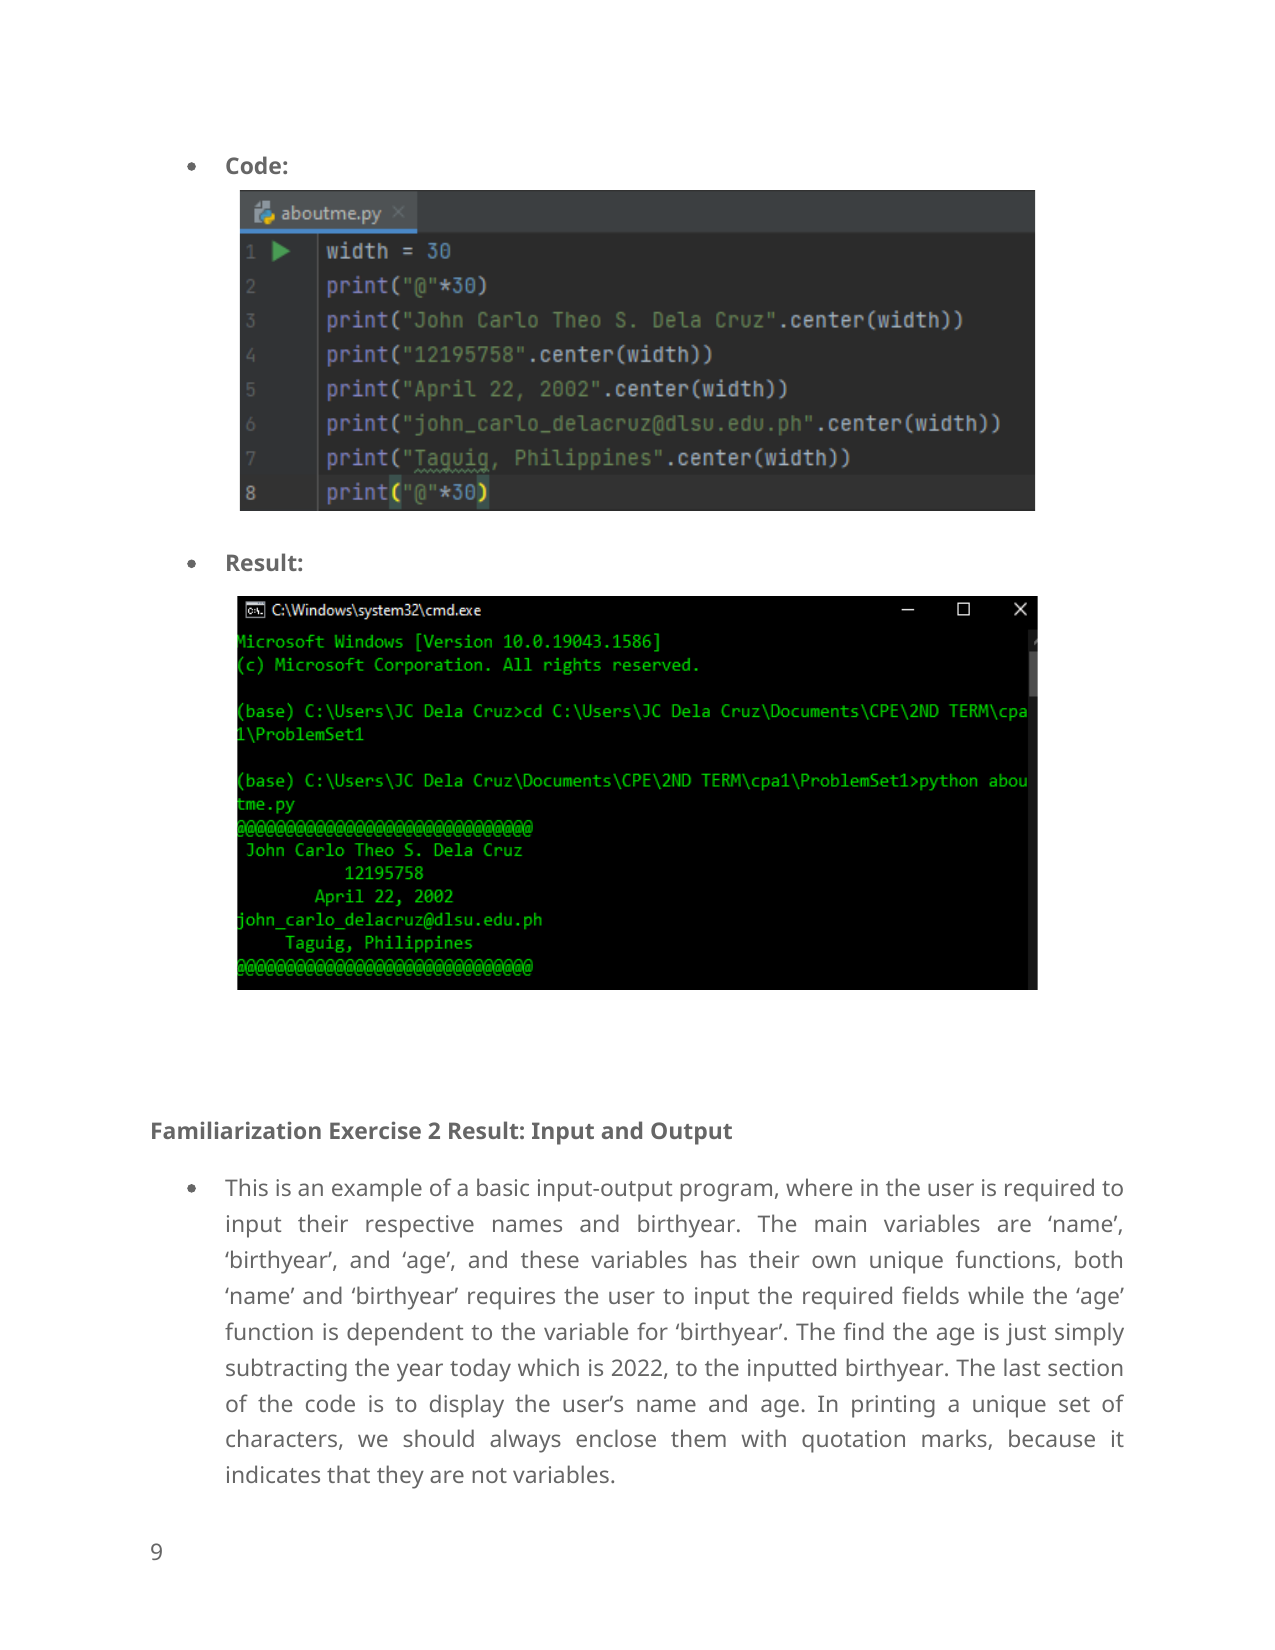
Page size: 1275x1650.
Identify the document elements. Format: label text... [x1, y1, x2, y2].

list Result: [187, 547, 1125, 579]
list Code: [187, 150, 1125, 181]
picture [237, 596, 1038, 990]
list This is an example of a basic input-output program, where in the user is required to input their respective names and birthyear. The main variables are ‘name’, ‘birthyear’, and ‘age’, and these variables has their own unique functions, both ‘name’ and ‘birthyear’ requires the user to input the required fields while the ‘age’ function is dependent to the variable for ‘birthyear’. The find the age is just simply subtracting the year today which is 2022, to the inputted birthyear. The last section of the code is to display the user’s name and age. In printing a unique set of characters, we should always enclose them with quotation marks, because it indicates that they are not variables. [187, 1172, 1125, 1491]
picture [239, 190, 1036, 511]
text Familiarization Exercise 2 Result: Input and Output [150, 1115, 1125, 1146]
